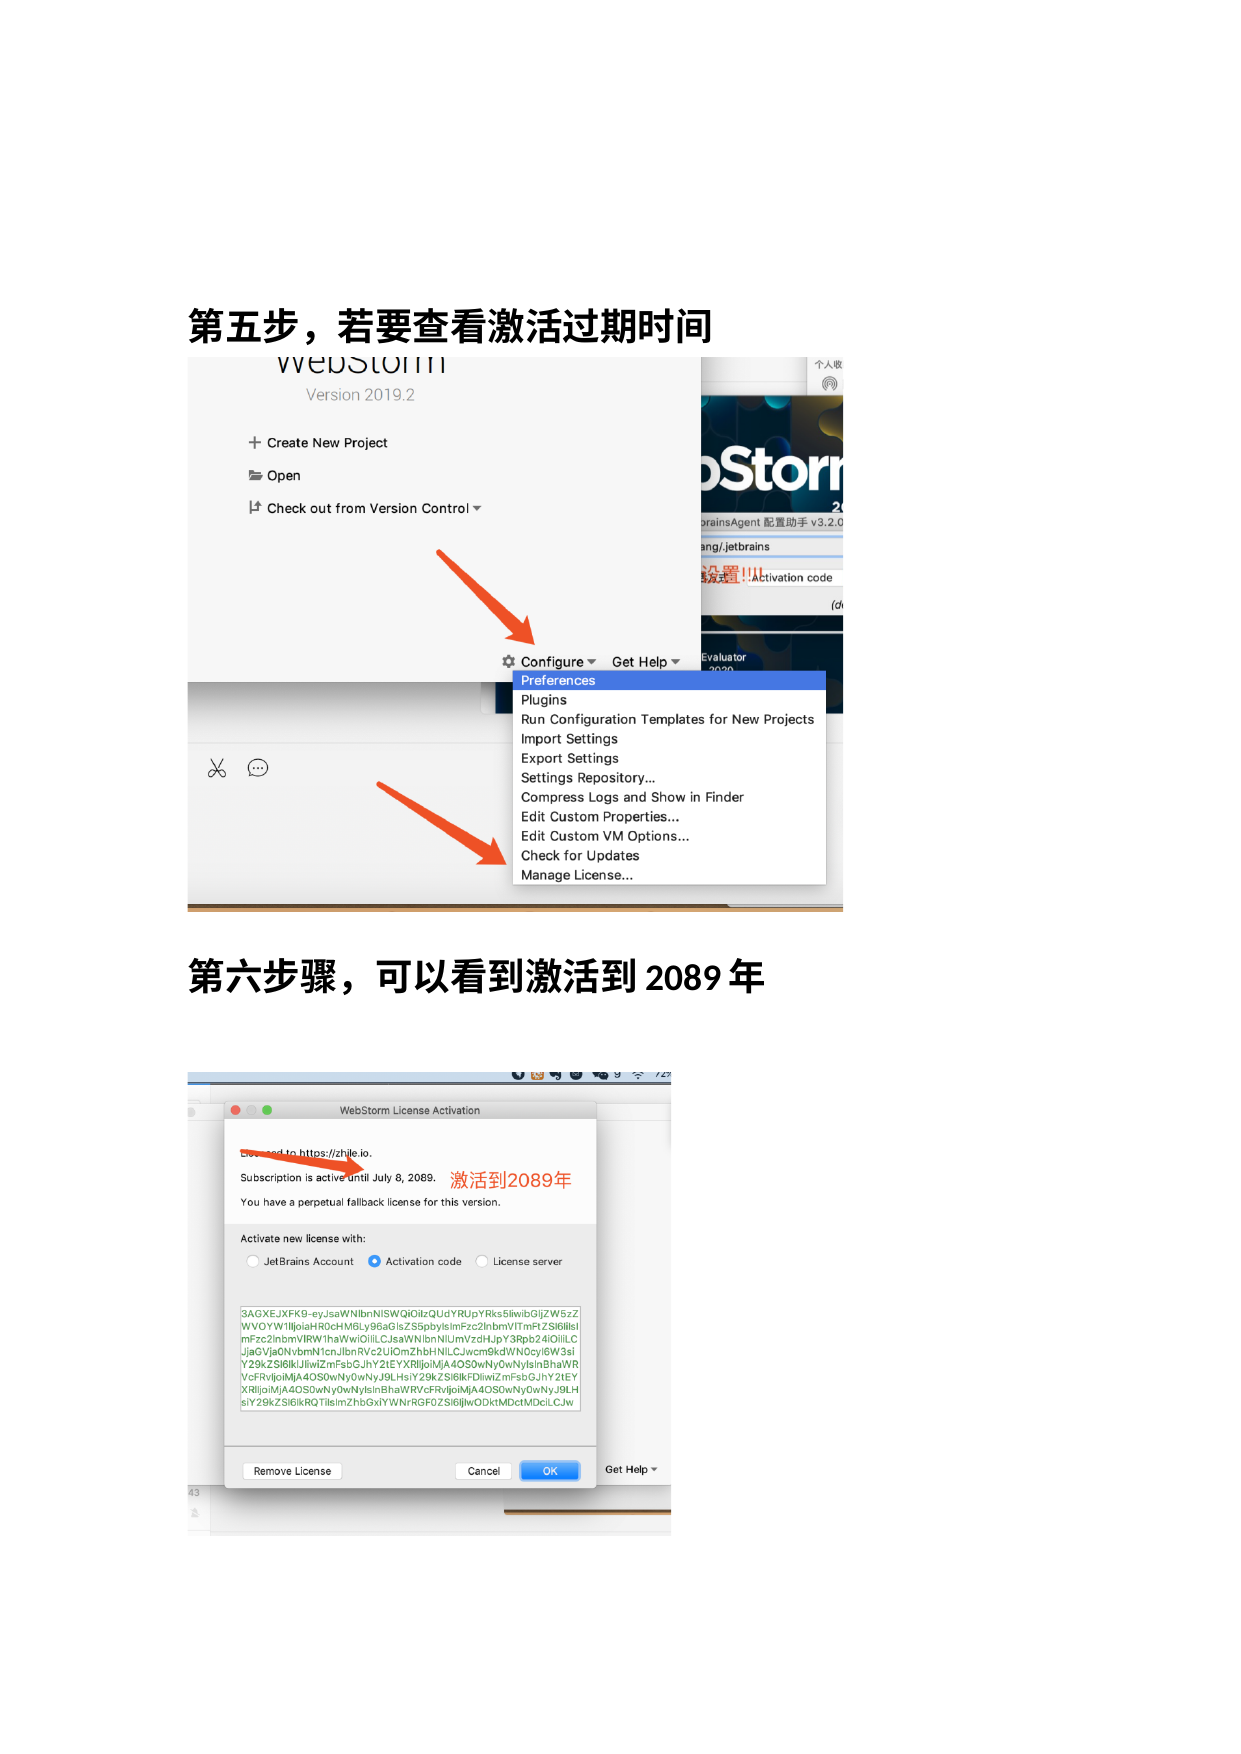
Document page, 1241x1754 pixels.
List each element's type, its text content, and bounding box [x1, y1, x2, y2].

picture [187, 1072, 672, 1536]
text 第六步骤，可以看到激活到2089年 [187, 942, 1053, 1007]
picture [187, 357, 844, 912]
text 第五步，若要查看激活过期时间 [187, 292, 1053, 357]
